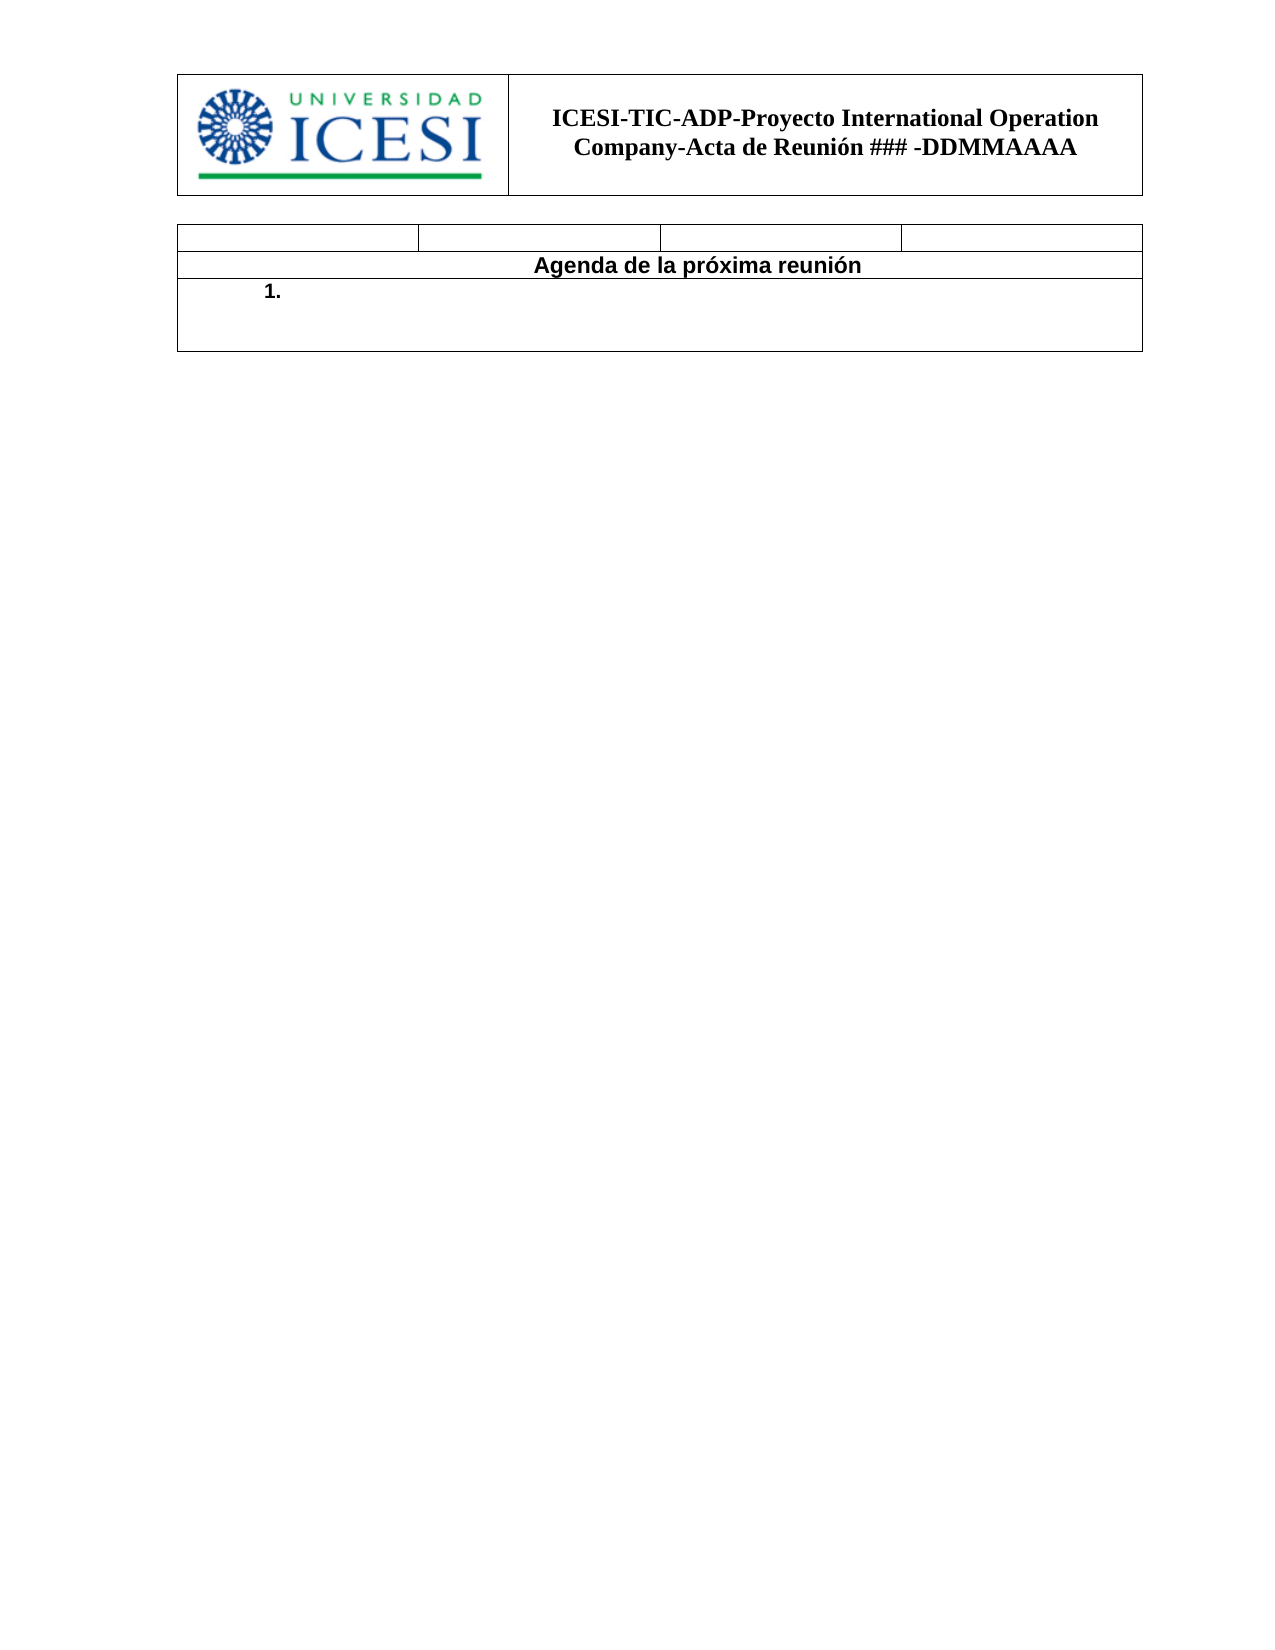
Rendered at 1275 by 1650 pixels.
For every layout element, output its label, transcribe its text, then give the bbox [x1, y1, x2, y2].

table_cell [178, 225, 418, 251]
table_cell [178, 279, 1142, 351]
picture [188, 75, 491, 195]
table_cell Agenda de la próxima reunión [178, 252, 1142, 278]
table_cell [661, 225, 901, 251]
table_cell [419, 225, 660, 251]
table_cell [902, 225, 1142, 251]
